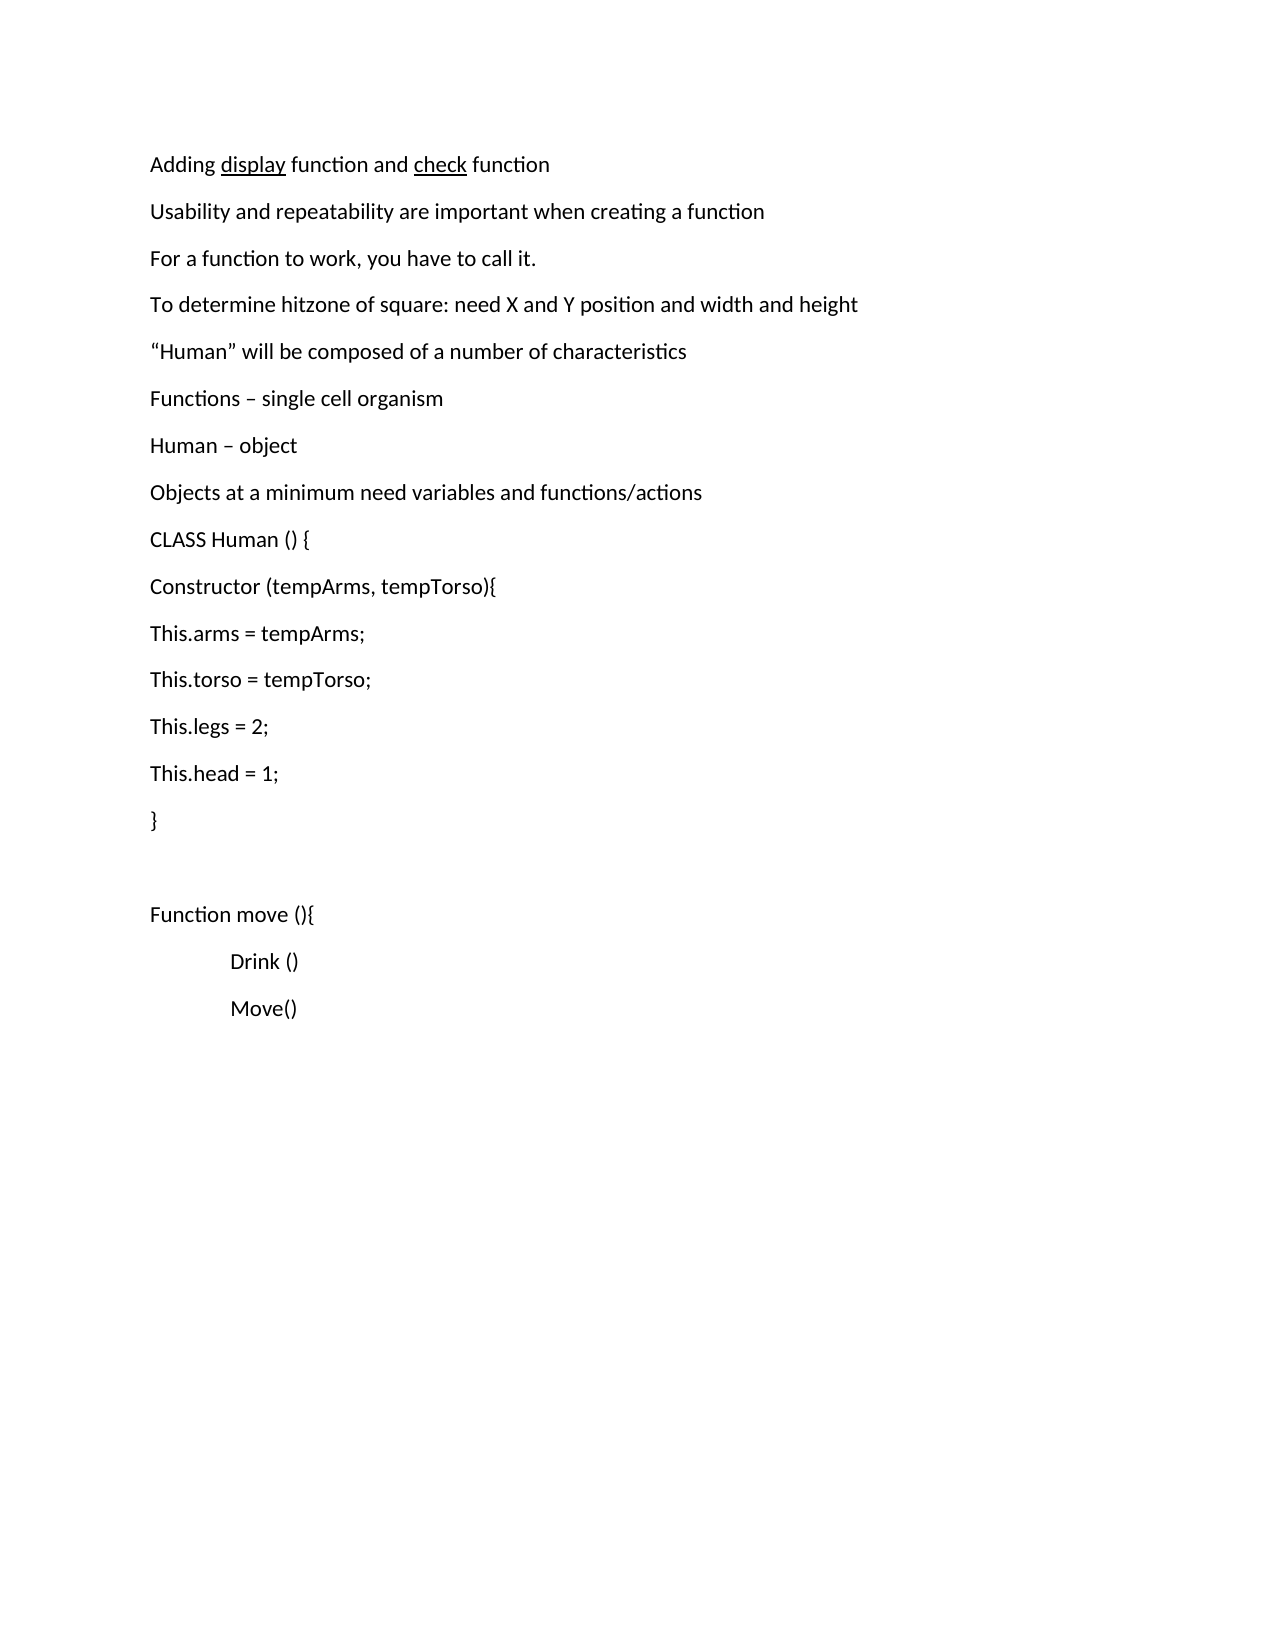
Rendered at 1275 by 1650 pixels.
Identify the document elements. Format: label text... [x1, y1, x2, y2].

text This.legs = 2; [150, 712, 1125, 741]
text This.torso = tempTorso; [150, 666, 1125, 694]
text “Human” will be composed of a number of characteristics [150, 337, 1125, 366]
text CLASS Human () { [150, 525, 1125, 553]
text This.head = 1; [150, 759, 1125, 787]
text Objects at a minimum need variables and functions/actions [150, 478, 1125, 506]
text For a function to work, you have to call it. [150, 244, 1125, 272]
text Functions – single cell organism [150, 384, 1125, 412]
text To determine hitzone of square: need X and Y position and width and height [150, 291, 1125, 319]
text Move() [150, 994, 1125, 1022]
text Adding display function and check function [150, 150, 1125, 178]
text Usability and repeatability are important when creating a function [150, 197, 1125, 225]
text Constructor (tempArms, tempTorso){ [150, 572, 1125, 600]
text Drink () [150, 947, 1125, 975]
text Human – object [150, 431, 1125, 459]
text } [150, 806, 1125, 834]
text This.arms = tempArms; [150, 619, 1125, 647]
text Function move (){ [150, 900, 1125, 928]
